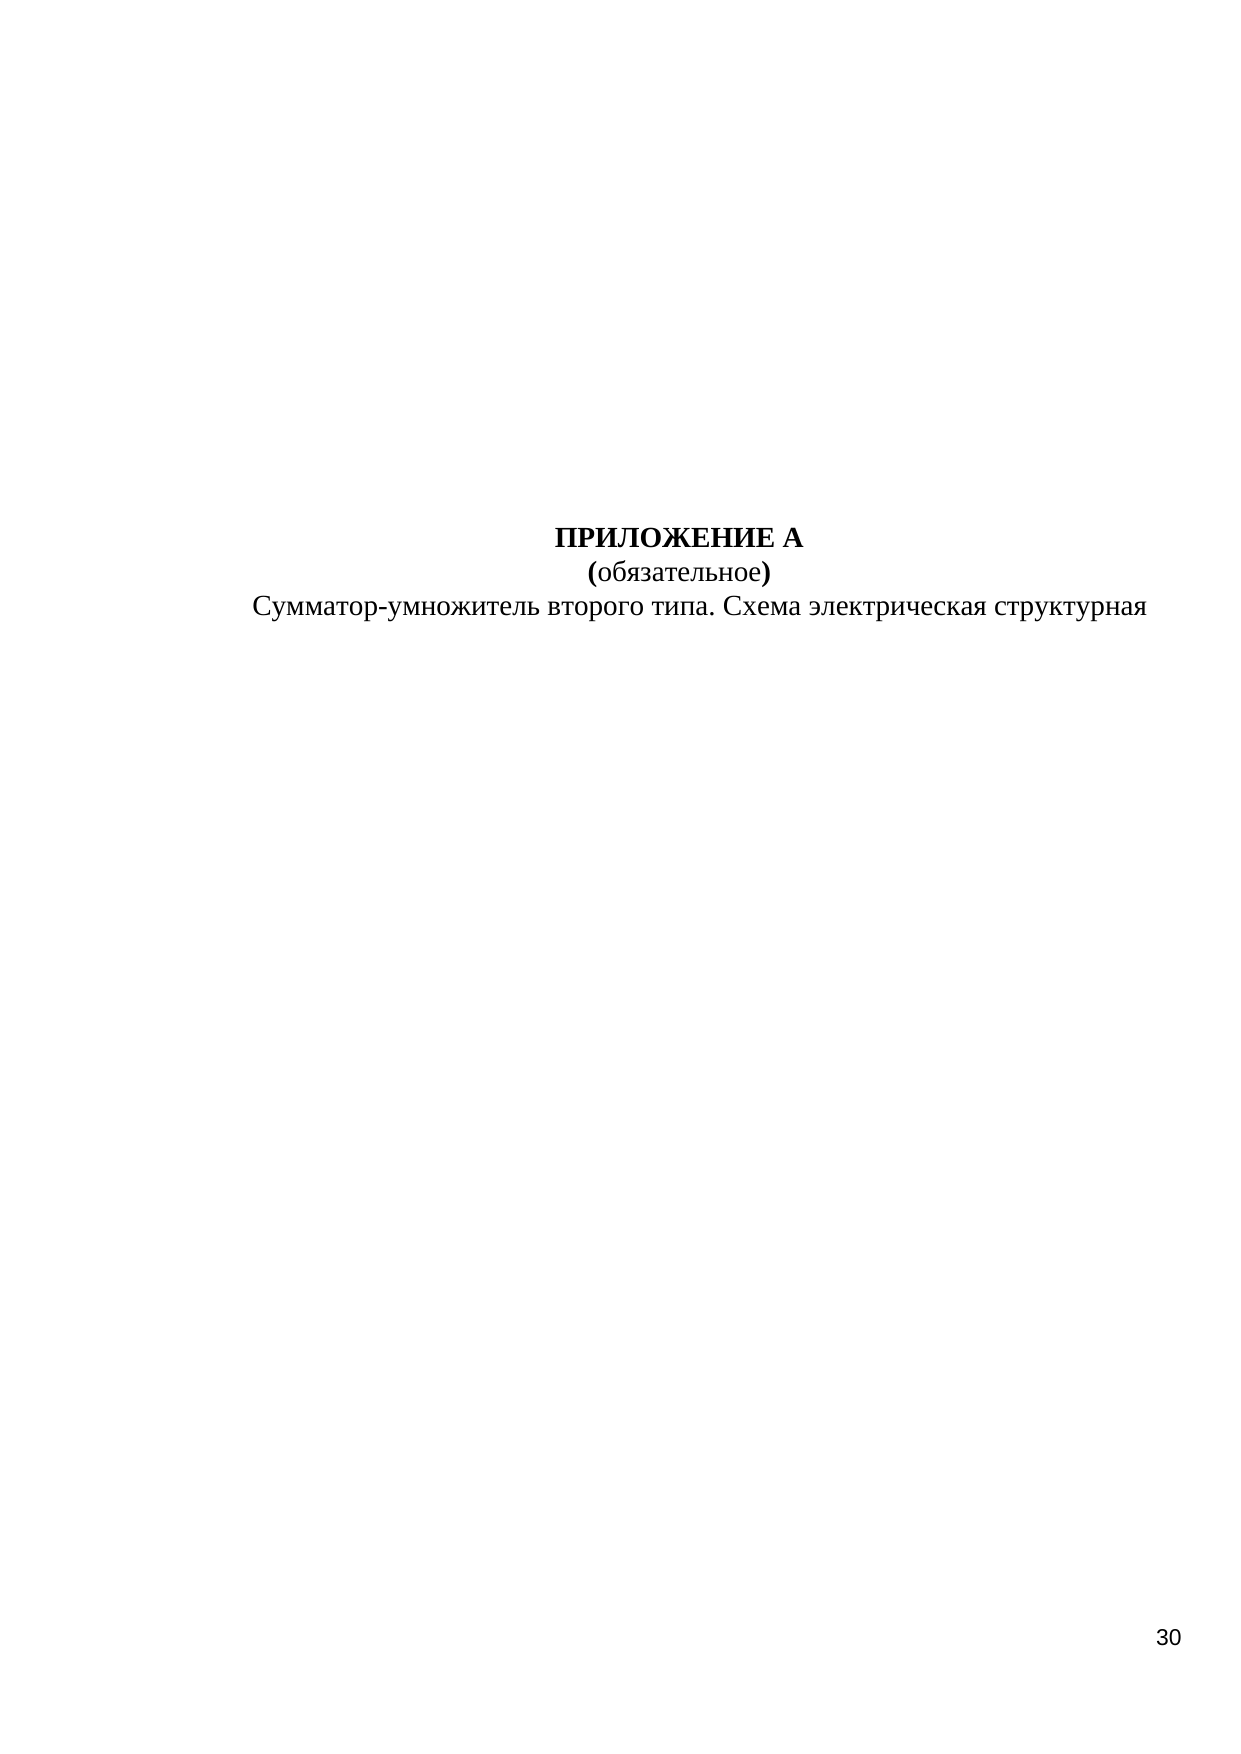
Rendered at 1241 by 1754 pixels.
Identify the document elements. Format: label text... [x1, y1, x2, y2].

text (обязательное) [177, 554, 1181, 588]
text Сумматор-умножитель второго типа. Схема электрическая структурная [177, 588, 1181, 621]
subtitle ПРИЛОЖЕНИЕ А [177, 521, 1181, 554]
